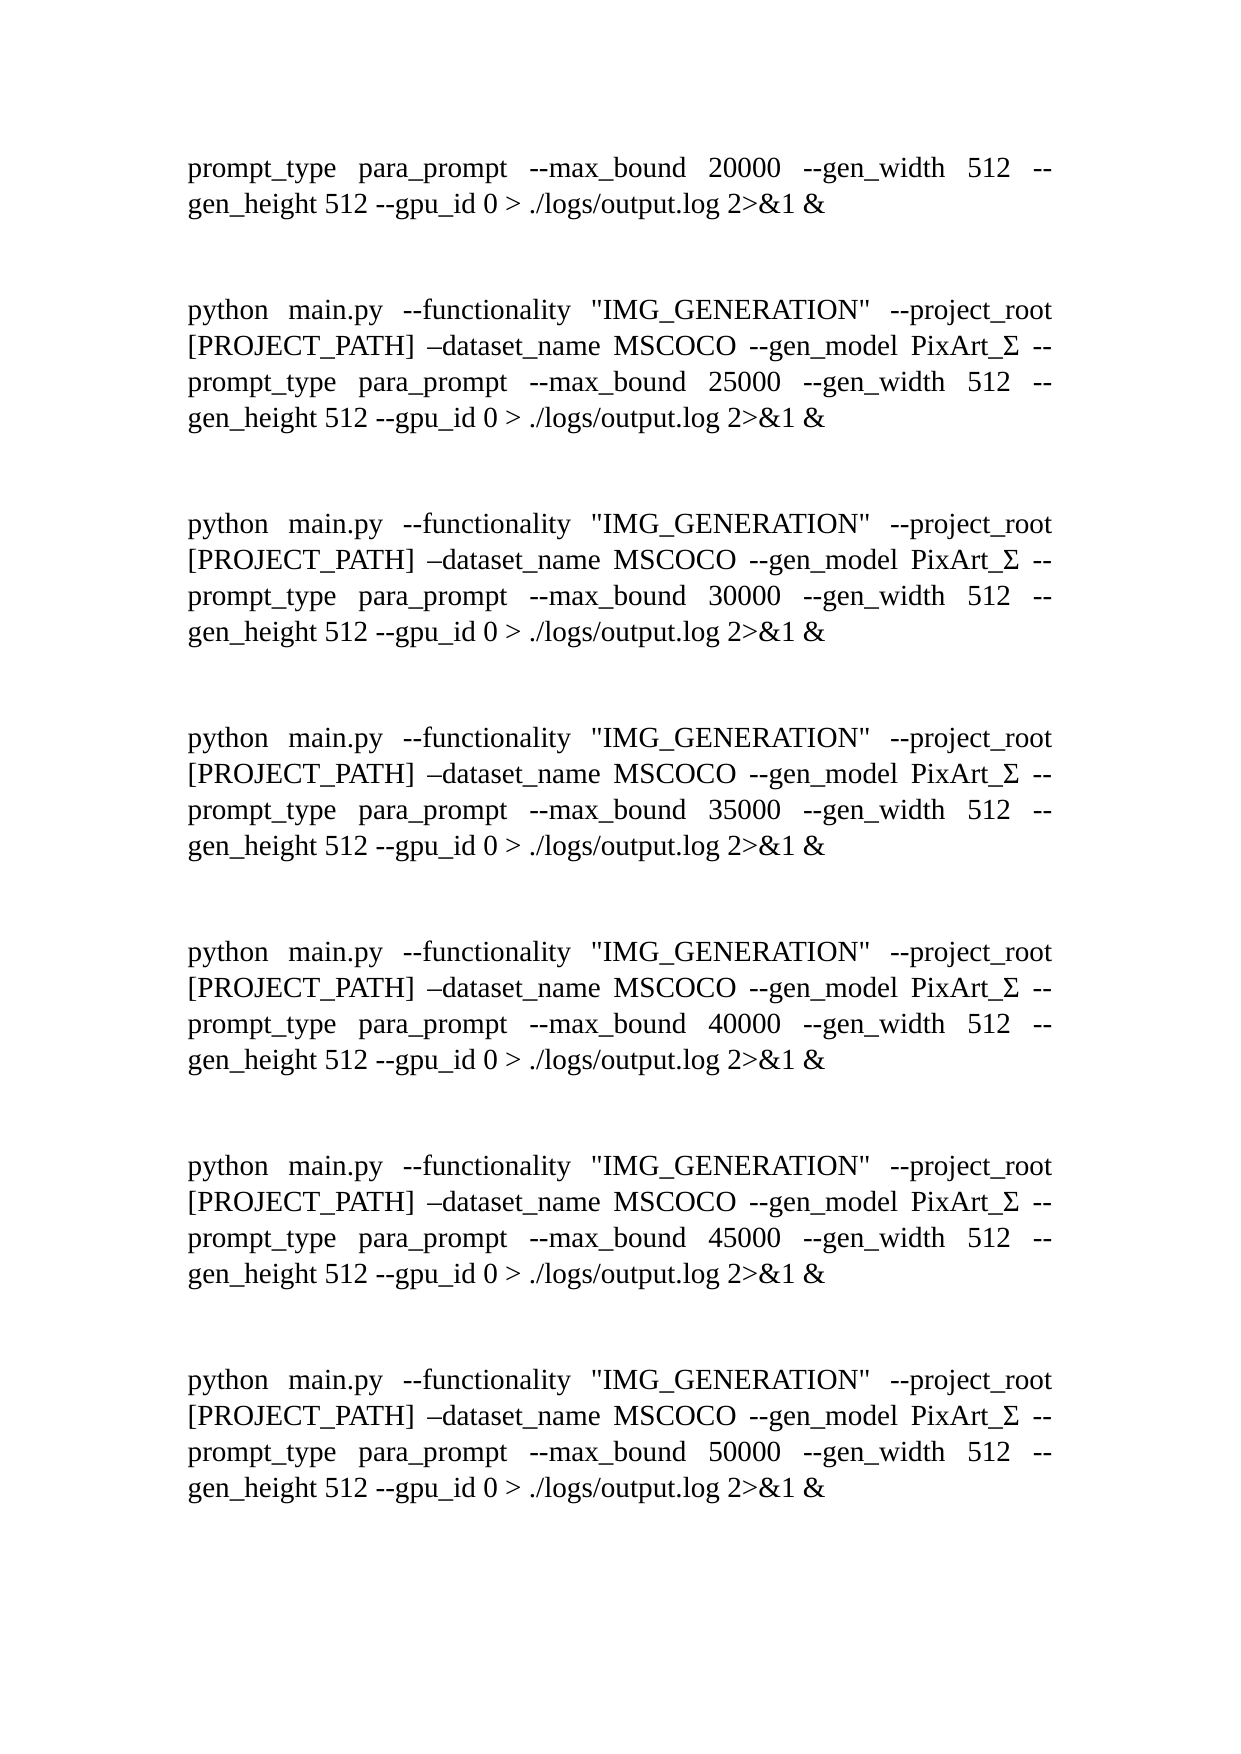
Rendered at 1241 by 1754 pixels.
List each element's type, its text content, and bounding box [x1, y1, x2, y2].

text python main.py --functionality "IMG_GENERATION" --project_root [PROJECT_PATH] –dataset_name MSCOCO --gen_model PixArt_Σ --prompt_type para_prompt --max_bound 25000 --gen_width 512 --gen_height 512 --gpu_id 0 > ./logs/output.log 2>&1 & [187, 292, 1053, 434]
text python main.py --functionality "IMG_GENERATION" --project_root [PROJECT_PATH] –dataset_name MSCOCO --gen_model PixArt_Σ --prompt_type para_prompt --max_bound 45000 --gen_width 512 --gen_height 512 --gpu_id 0 > ./logs/output.log 2>&1 & [187, 1148, 1053, 1290]
text python main.py --functionality "IMG_GENERATION" --project_root [PROJECT_PATH] –dataset_name MSCOCO --gen_model PixArt_Σ --prompt_type para_prompt --max_bound 50000 --gen_width 512 --gen_height 512 --gpu_id 0 > ./logs/output.log 2>&1 & [187, 1362, 1053, 1504]
text python main.py --functionality "IMG_GENERATION" --project_root [PROJECT_PATH] –dataset_name MSCOCO --gen_model PixArt_Σ --prompt_type para_prompt --max_bound 30000 --gen_width 512 --gen_height 512 --gpu_id 0 > ./logs/output.log 2>&1 & [187, 506, 1053, 648]
text python main.py --functionality "IMG_GENERATION" --project_root [PROJECT_PATH] –dataset_name MSCOCO --gen_model PixArt_Σ --prompt_type para_prompt --max_bound 35000 --gen_width 512 --gen_height 512 --gpu_id 0 > ./logs/output.log 2>&1 & [187, 720, 1053, 862]
text python main.py --functionality "IMG_GENERATION" --project_root [PROJECT_PATH] –dataset_name MSCOCO --gen_model PixArt_Σ --prompt_type para_prompt --max_bound 40000 --gen_width 512 --gen_height 512 --gpu_id 0 > ./logs/output.log 2>&1 & [187, 934, 1053, 1076]
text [187, 150, 1053, 220]
